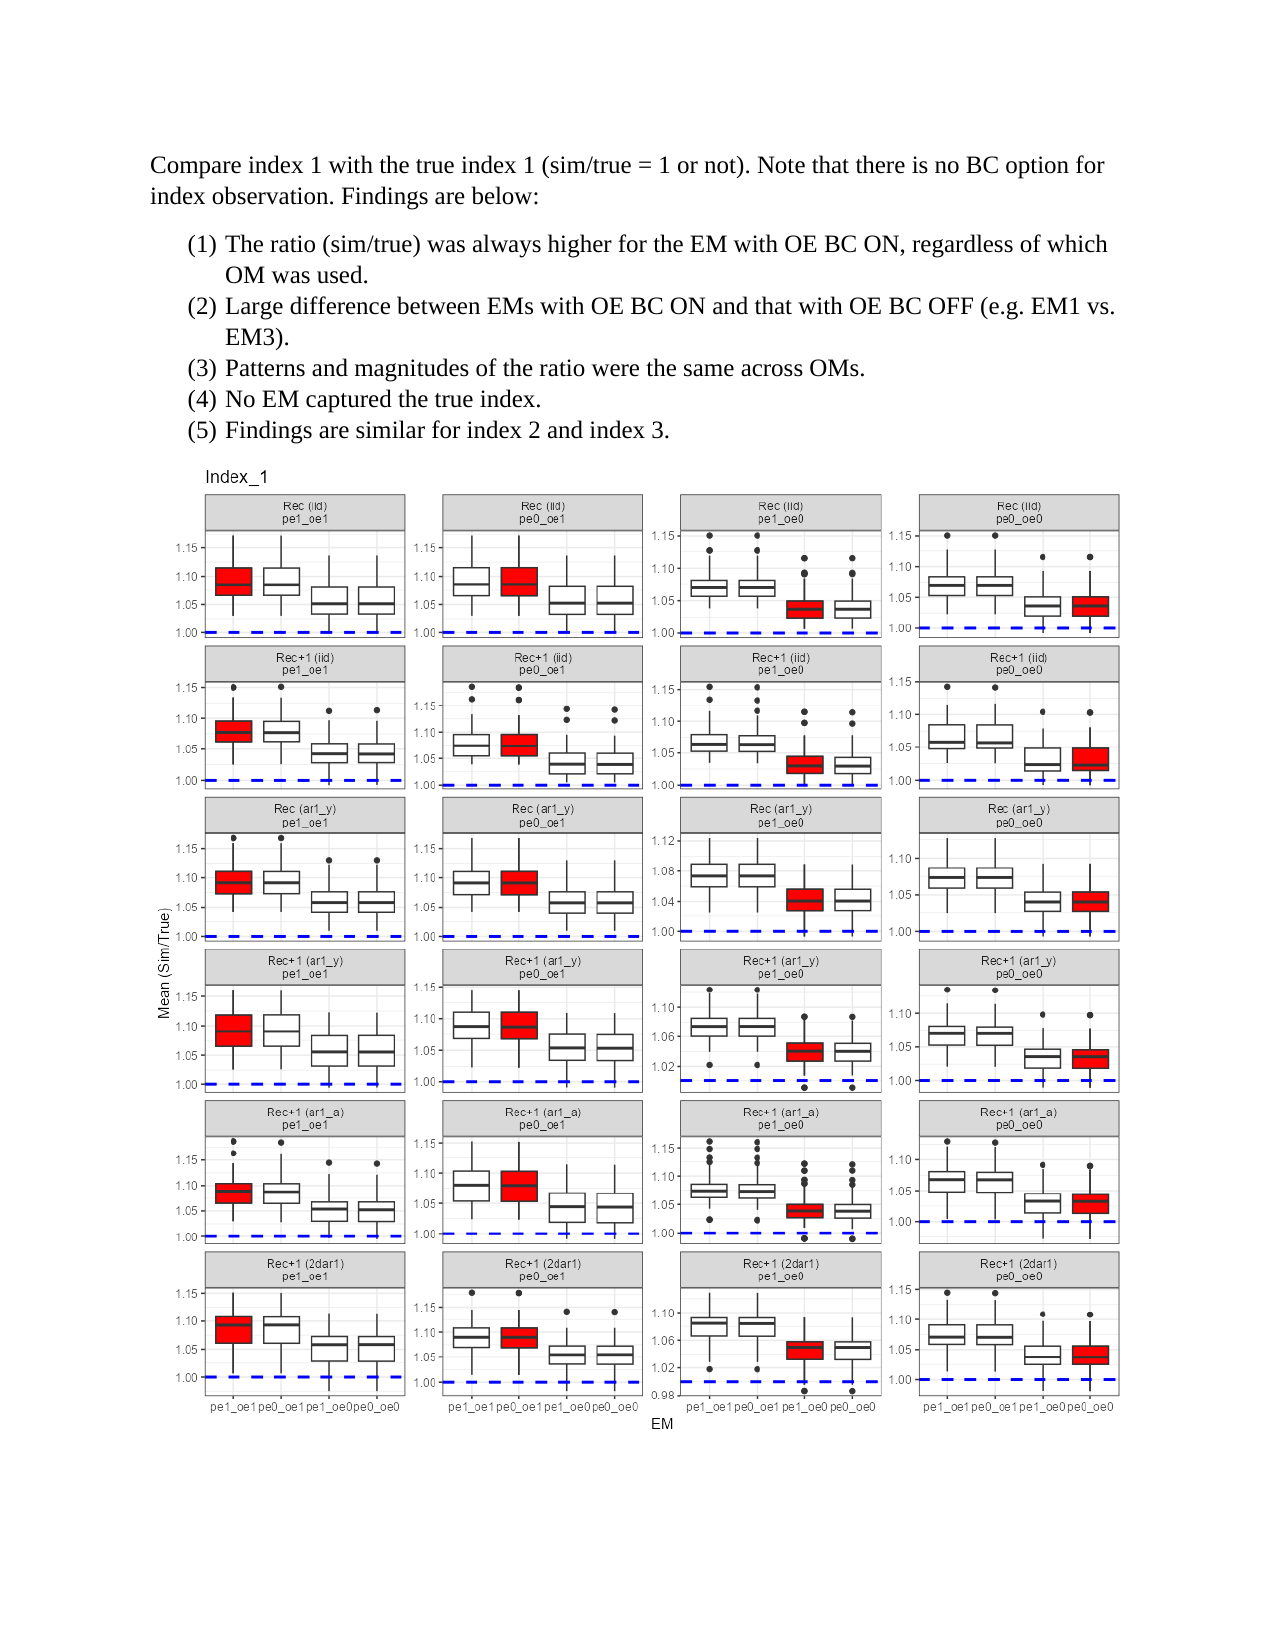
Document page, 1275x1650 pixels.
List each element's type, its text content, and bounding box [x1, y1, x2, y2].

list The ratio (sim/true) was always higher for the EM with OE BC ON, regardless of which OM was used. [187, 229, 1125, 288]
picture [150, 462, 1125, 1438]
text Compare index 1 with the true index 1 (sim/true = 1 or not). Note that there is no BC option for index observation. Findings are below: [150, 150, 1125, 210]
list Findings are similar for index 2 and index 3. [187, 415, 1125, 444]
list Large difference between EMs with OE BC ON and that with OE BC OFF (e.g. EM1 vs. EM3). [187, 291, 1125, 351]
list No EM captured the true index. [187, 384, 1125, 413]
list Patterns and magnitudes of the ratio were the same across OMs. [187, 353, 1125, 382]
